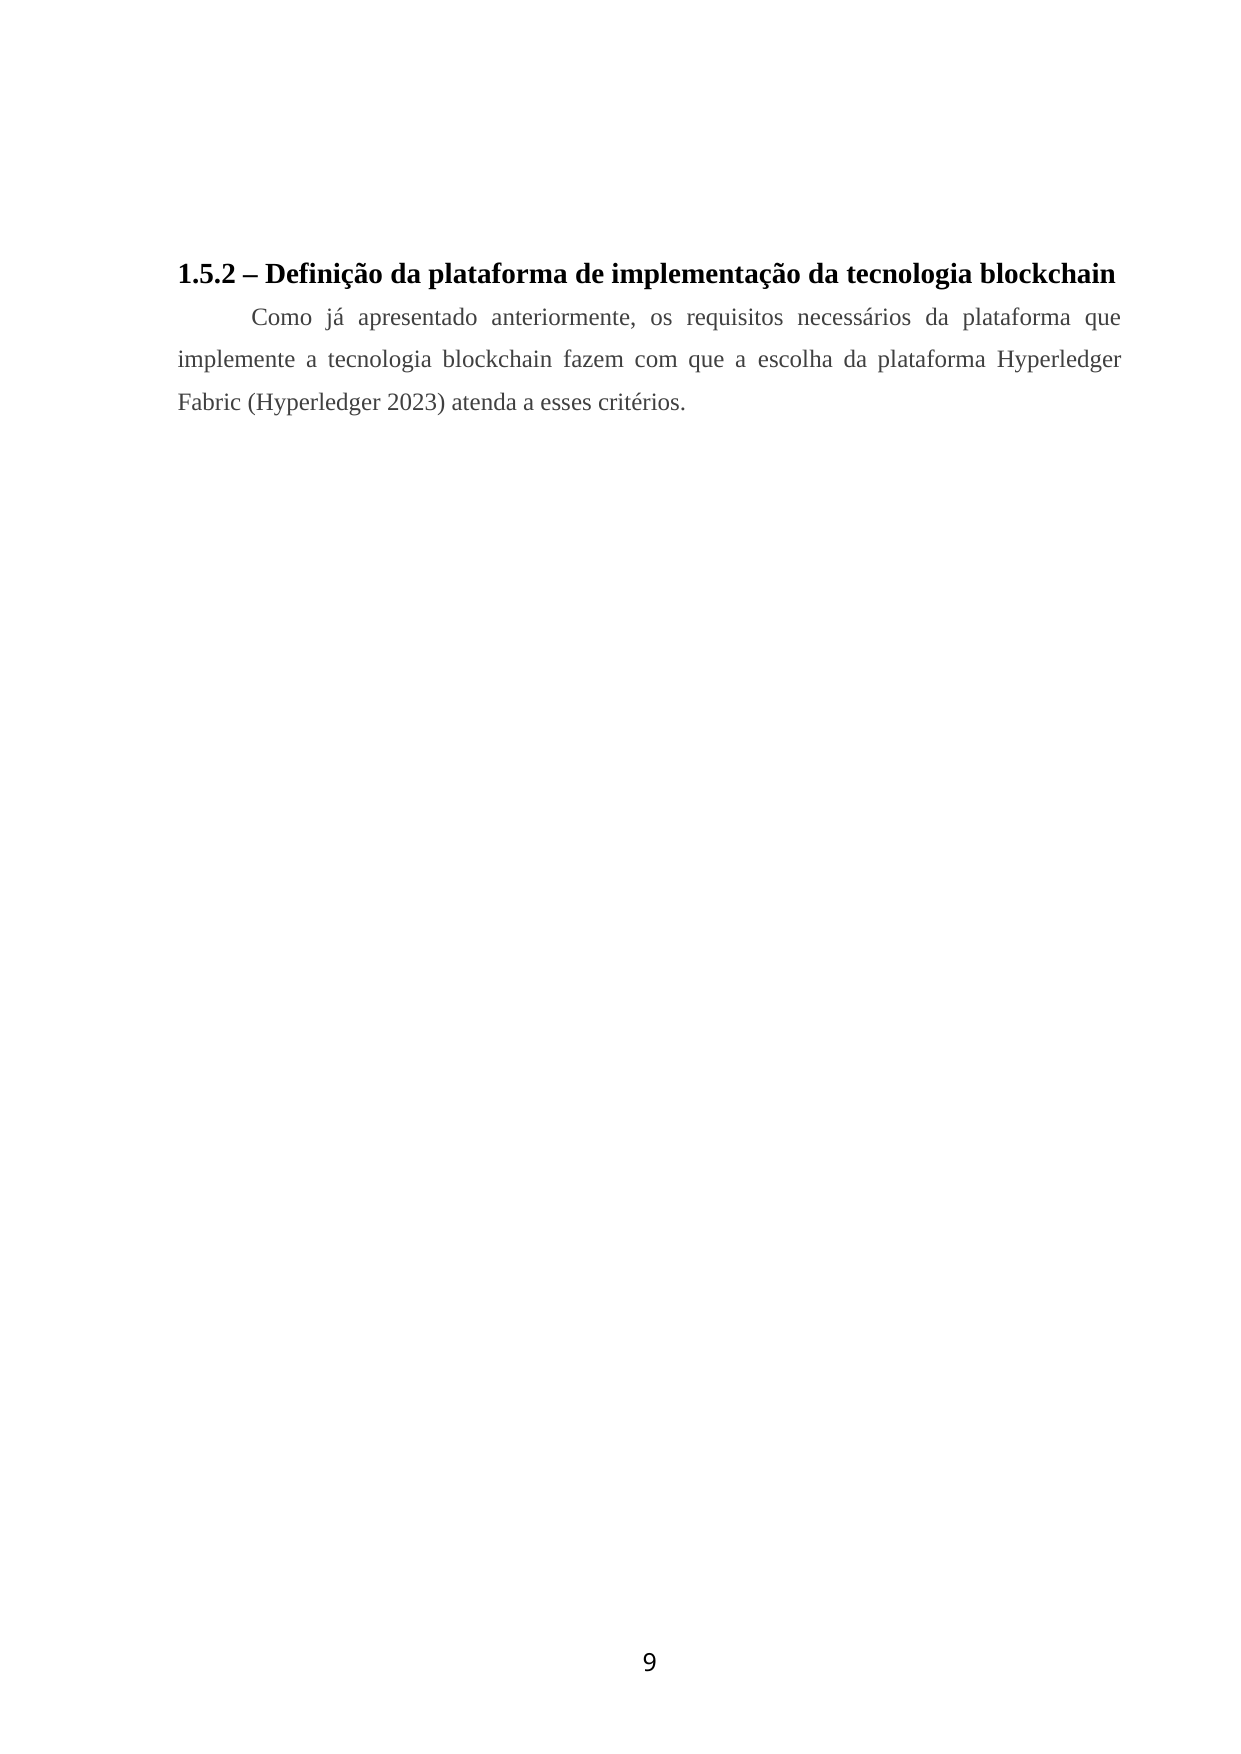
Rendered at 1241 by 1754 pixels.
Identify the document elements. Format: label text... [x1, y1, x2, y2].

subtitle 1.5.2 – Definição da plataforma de implementação da tecnologia blockchain [177, 256, 1122, 289]
text Como já apresentado anteriormente, os requisitos necessários da plataforma que implemente a tecnologia blockchain fazem com que a escolha da plataforma Hyperledger Fabric atenda a esses critérios. [177, 302, 1122, 416]
